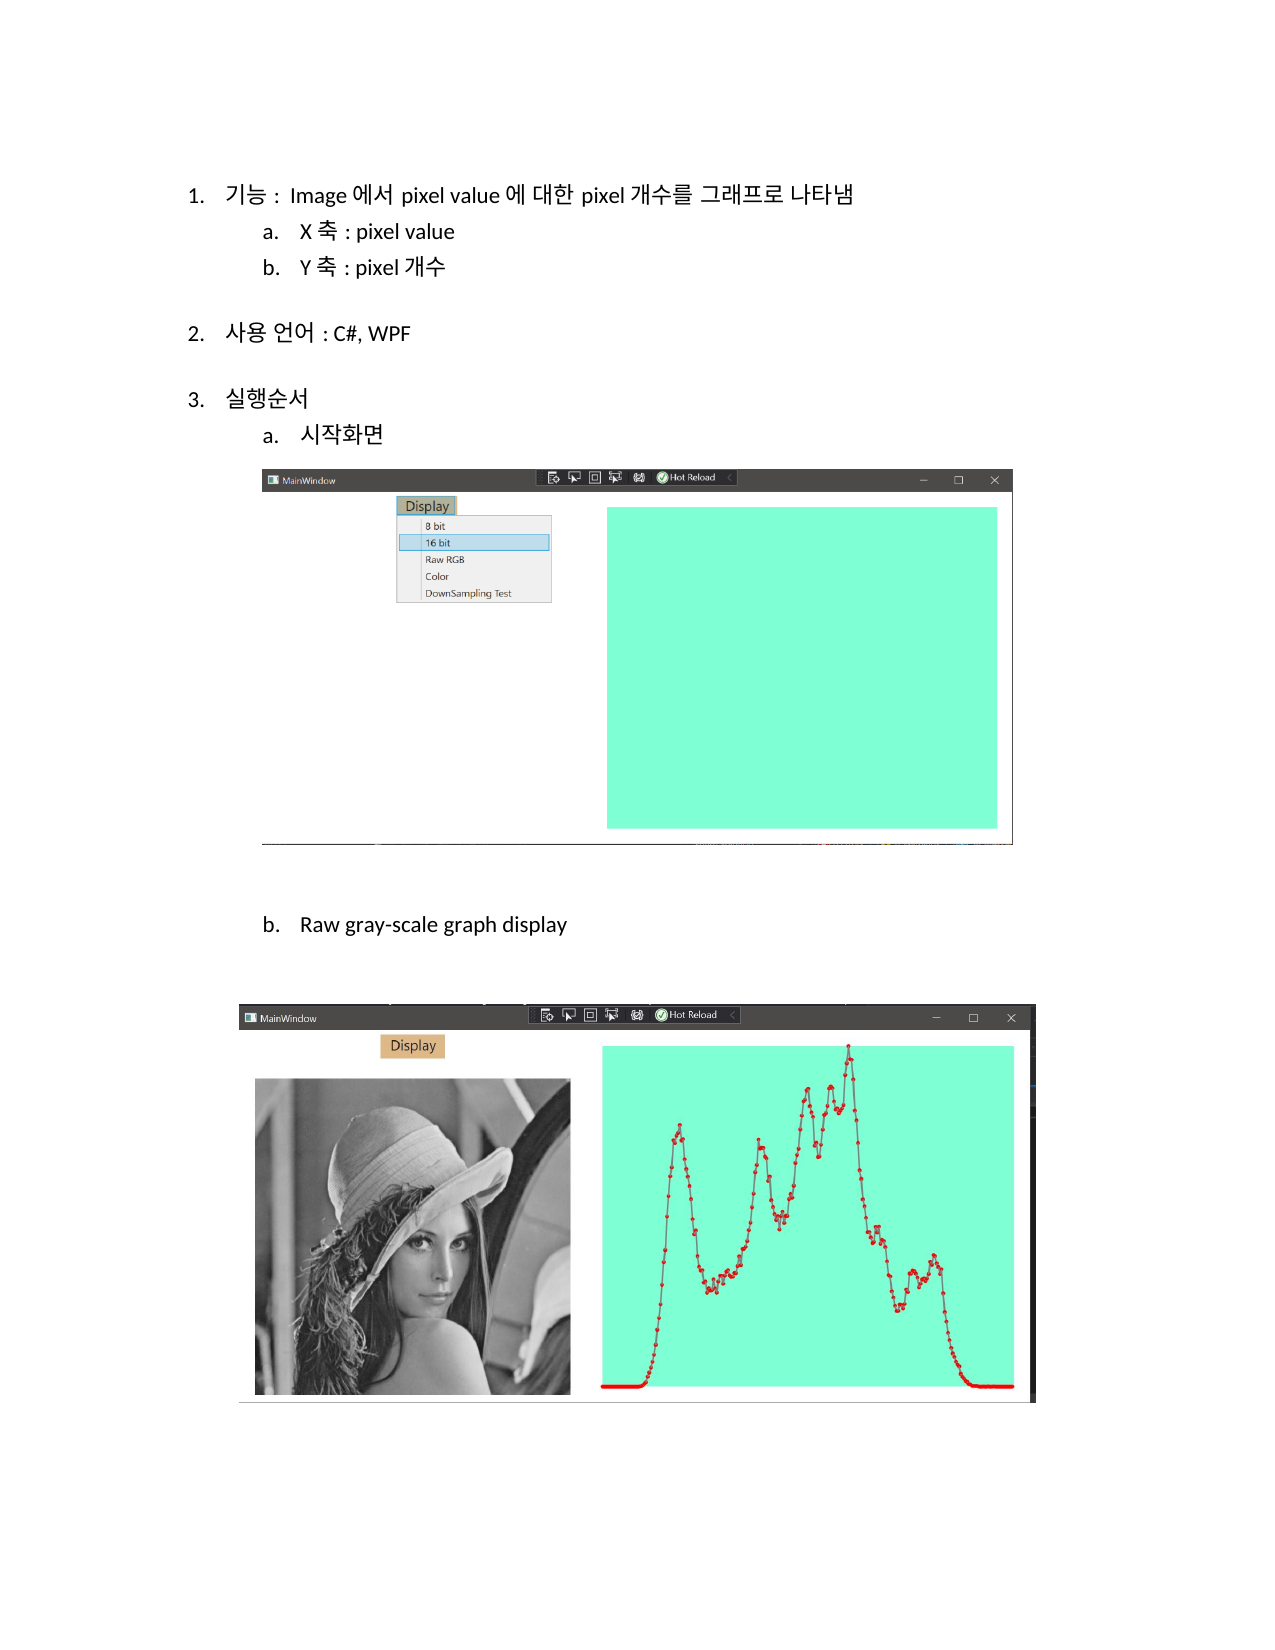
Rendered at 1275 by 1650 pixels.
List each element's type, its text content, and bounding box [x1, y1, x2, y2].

picture [239, 1004, 1036, 1403]
list 시작화면 [262, 417, 1125, 450]
list 기능 : Image 에서 pixel value 에 대한 pixel 개수를 그래프로 나타냄 [187, 177, 1125, 210]
list 사용 언어 : C#, WPF [187, 315, 1125, 348]
list X 축 : pixel value [262, 213, 1125, 246]
list Y 축 : pixel 개수 [262, 249, 1125, 282]
list Raw gray-scale graph display [262, 910, 1125, 938]
list 실행순서 [187, 381, 1125, 414]
picture [262, 469, 1013, 845]
